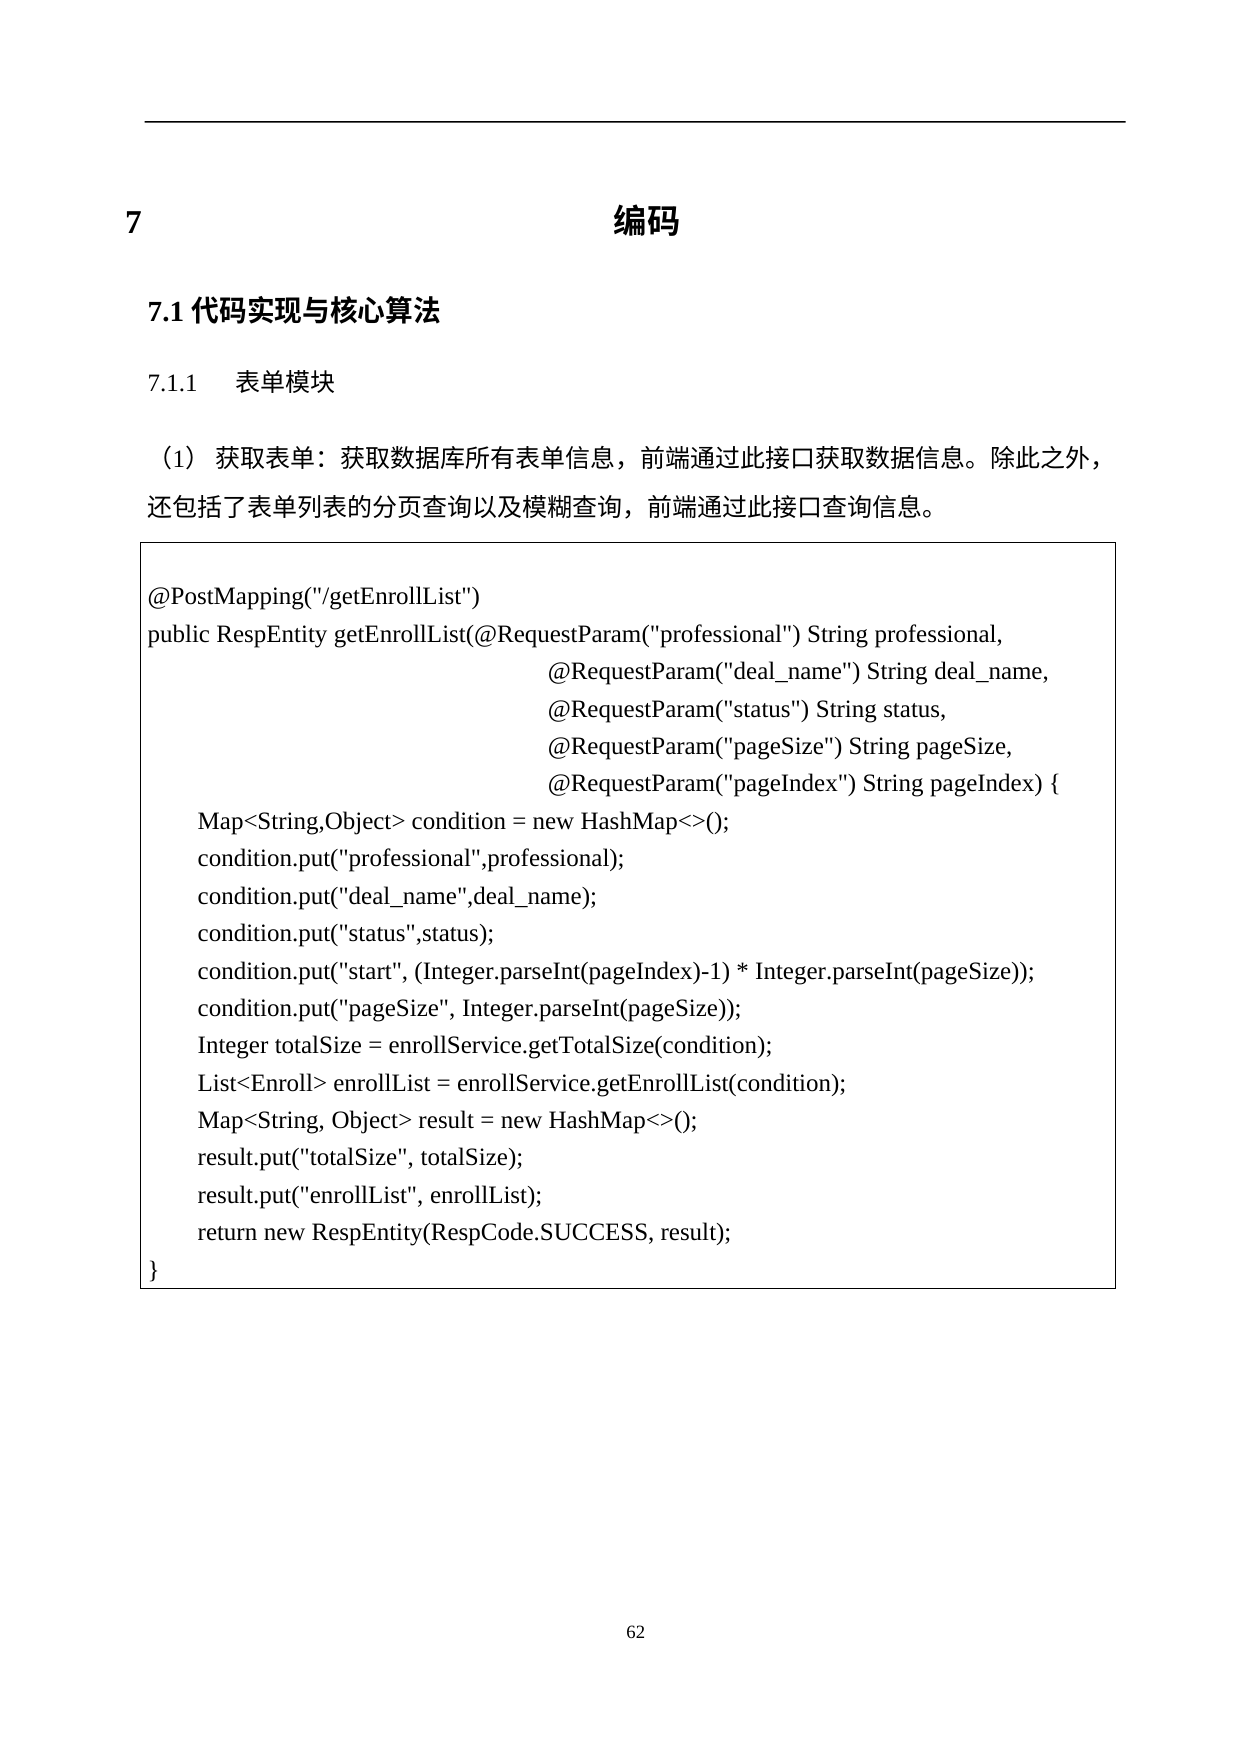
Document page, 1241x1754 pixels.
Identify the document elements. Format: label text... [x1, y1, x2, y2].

subtitle @RequestParam("deal_name") String deal_name, @RequestParam("status") String status, @RequestParam("pageSize") String pageSize, @RequestParam("pageIndex") String pageIndex) { [548, 656, 1062, 797]
subtitle condition.put("start", (Integer.parseInt(pageIndex)-1) * Integer.parseInt(pageSize)); condition.put("pageSize", Integer.parseInt(pageSize)); [197, 956, 1037, 1022]
subtitle 编码 [125, 188, 1145, 245]
text public RespEntity getEnrollList(@RequestParam("professional") String professional, [147, 619, 1184, 648]
text Integer totalSize = enrollService.getTotalSize(condition); List<Enroll> enrollList = enrollService.getEnrollList(condition); Map<String, Object> result = new HashMap<>(); result.put("totalSize", totalSize); [197, 1030, 848, 1171]
subtitle } [147, 1255, 1184, 1284]
text 62 [125, 1621, 1146, 1642]
subtitle result.put("enrollList", enrollList); [197, 1180, 1184, 1209]
text return new RespEntity(RespCode.SUCCESS, result); [197, 1217, 1184, 1246]
subtitle 代码实现与核心算法 [147, 281, 1184, 332]
text （1） 获取表单：获取数据库所有表单信息，前端通过此接口获取数据信息。除此之外， 还包括了表单列表的分页查询以及模糊查询，前端通过此接口查询信息。 [147, 439, 1135, 523]
text Map<String,Object> condition = new HashMap<>(); condition.put("professional",professional); condition.put("deal_name",deal_name); condition.put("status",status); [197, 806, 731, 947]
subtitle @PostMapping("/getEnrollList") [147, 581, 1184, 610]
subtitle 表单模块 [147, 363, 1184, 399]
